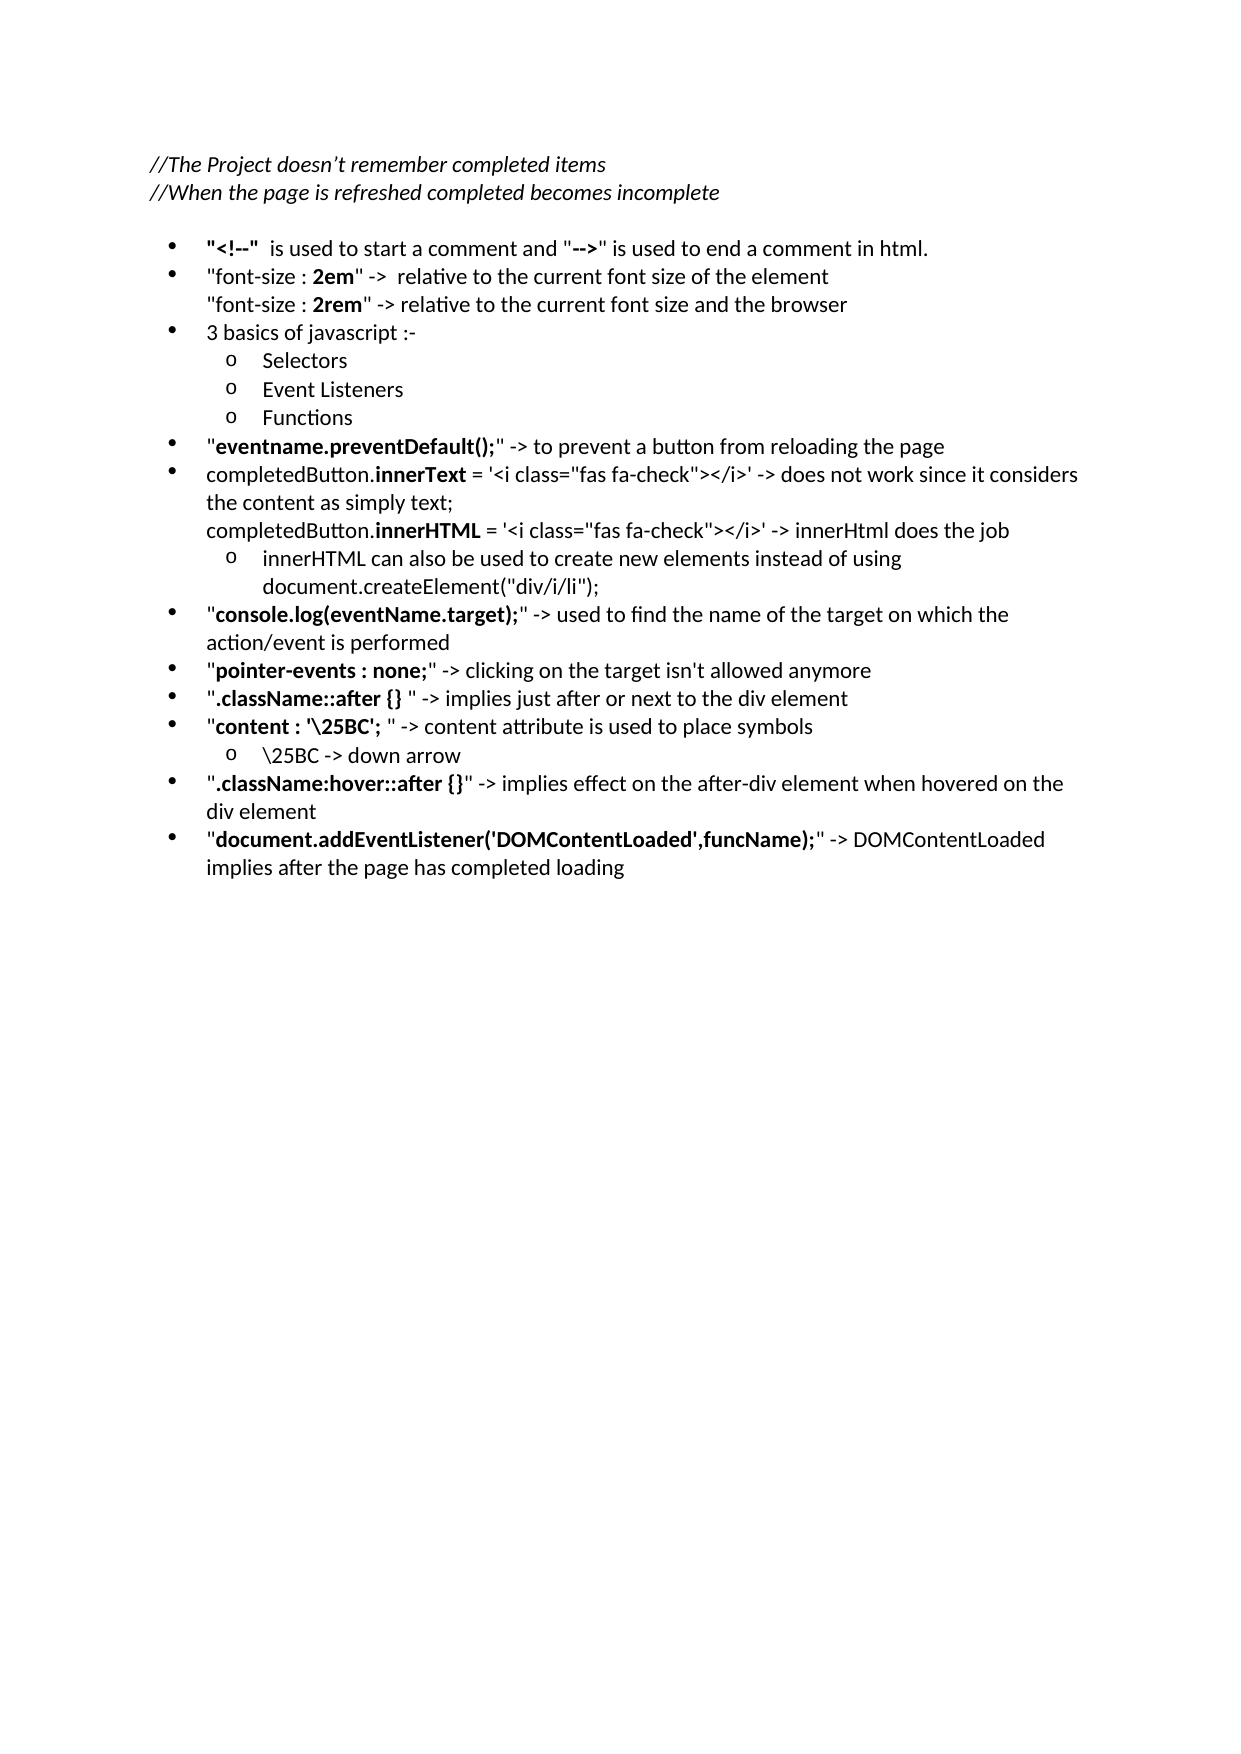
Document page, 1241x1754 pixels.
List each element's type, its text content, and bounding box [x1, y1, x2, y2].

list completedButton.innerText = '<i class="fas fa-check"></i>' -> does not work since it considers the content as simply text; [169, 460, 1090, 516]
text //The Project doesn’t remember completed items [150, 150, 1090, 178]
list innerHTML can also be used to create new elements instead of using document.createElement("div/i/li"); [225, 544, 1090, 600]
list "<!--" is used to start a comment and "-->" is used to end a comment in html. [169, 234, 1090, 262]
list Selectors [225, 346, 1090, 375]
list "font-size : 2em" -> relative to the current font size of the element [169, 262, 1090, 290]
list Functions [225, 403, 1090, 432]
list "pointer-events : none;" -> clicking on the target isn't allowed anymore [169, 656, 1090, 684]
list "eventname.preventDefault();" -> to prevent a button from reloading the page [169, 432, 1090, 460]
list \25BC -> down arrow [225, 741, 1090, 769]
list "document.addEventListener('DOMContentLoaded',funcName);" -> DOMContentLoaded implies after the page has completed loading [169, 825, 1090, 881]
list "content : '\25BC'; " -> content attribute is used to place symbols [169, 712, 1090, 741]
list "console.log(eventName.target);" -> used to find the name of the target on which the action/event is performed [169, 600, 1090, 656]
list 3 basics of javascript :- [169, 318, 1090, 346]
text //When the page is refreshed completed becomes incomplete [150, 178, 1090, 206]
text completedButton.innerHTML = '<i class="fas fa-check"></i>' -> innerHtml does the job [206, 516, 1090, 544]
text "font-size : 2rem" -> relative to the current font size and the browser [206, 290, 1090, 318]
list ".className:hover::after {}" -> implies effect on the after-div element when hovered on the div element [169, 769, 1090, 825]
list ".className::after {} " -> implies just after or next to the div element [169, 684, 1090, 712]
list Event Listeners [225, 375, 1090, 403]
